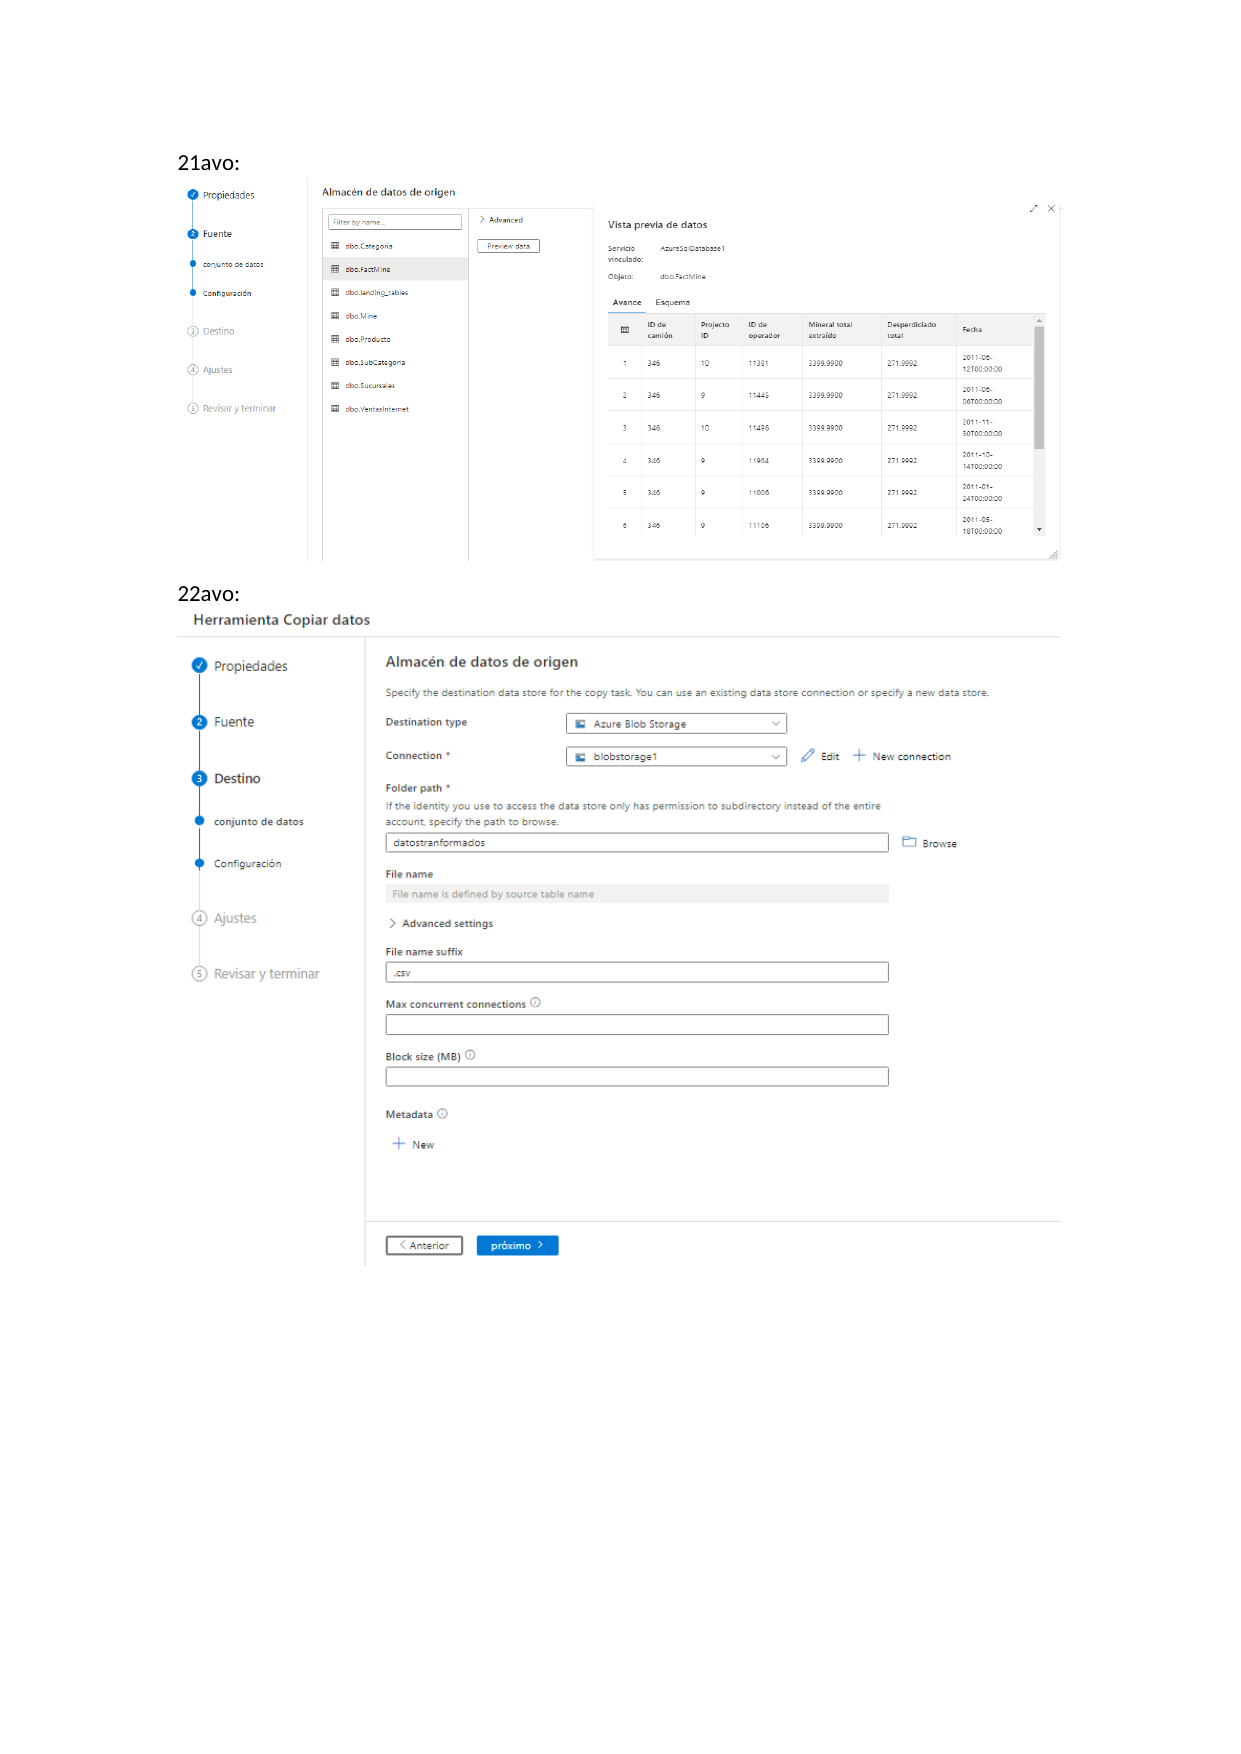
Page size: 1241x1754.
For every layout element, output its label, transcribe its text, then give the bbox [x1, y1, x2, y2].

picture [177, 177, 1063, 561]
picture [177, 609, 1062, 1266]
text 21avo: [177, 148, 1063, 177]
